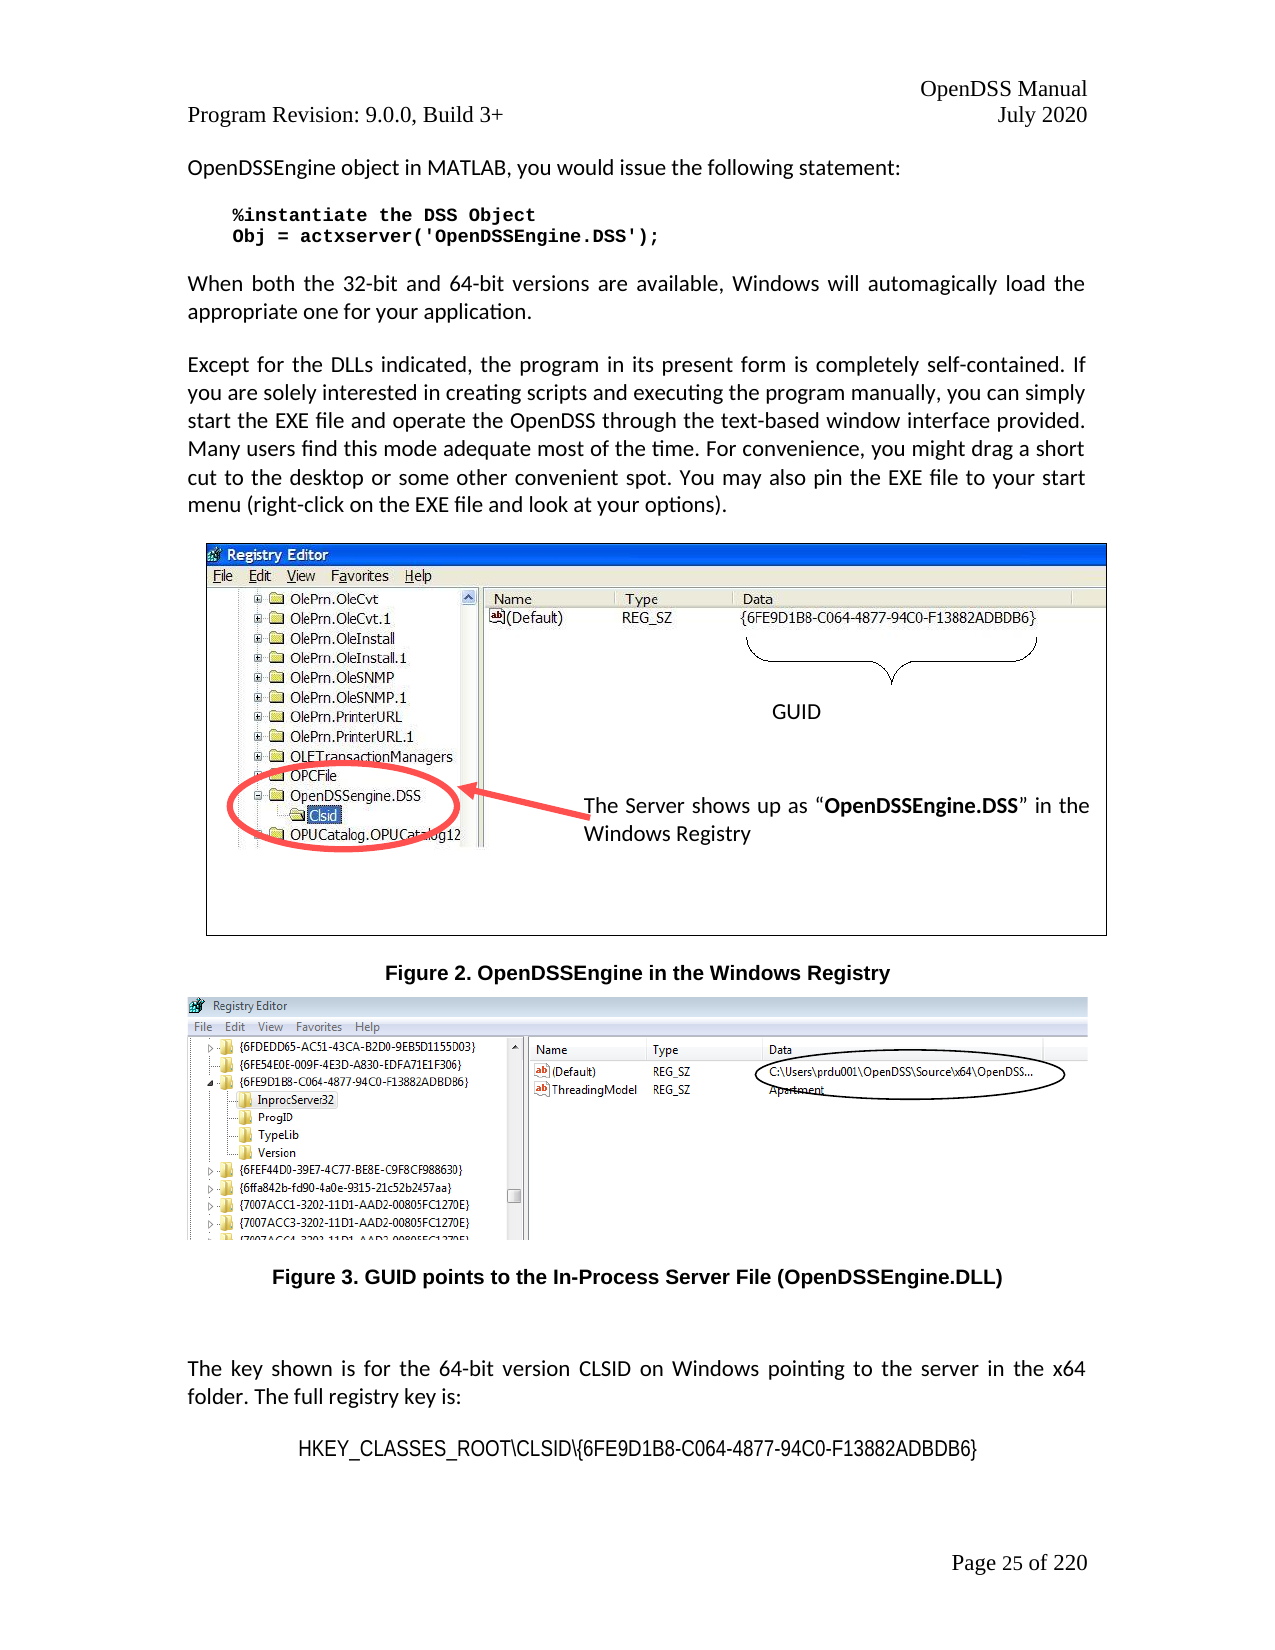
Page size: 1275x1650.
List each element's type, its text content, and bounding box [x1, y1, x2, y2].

text The key shown is for the 64-bit version CLSID on Windows pointing to the server in the x64 folder. The full registry key is: [187, 1354, 1087, 1410]
text When both the 32-bit and 64-bit versions are available, Windows will automagically load the appropriate one for your application. [187, 269, 1087, 326]
text Obj = actxserver('OpenDSSEngine.DSS'); [187, 227, 1087, 248]
text Except for the DLLs indicated, the program in its present form is completely self-contained. If you are solely interested in creating scripts and executing the program manually, you can simply start the EXE file and operate the OpenDSS through the text-based window interface provided. Many users find this mode adequate most of the time. For convenience, you might drag a short cut to the desktop or some other convenient spot. You may also pin the EXE file to your start menu (right-click on the EXE file and look at your options). [187, 351, 1087, 519]
picture [187, 997, 1088, 1240]
text %instantiate the DSS Object [187, 206, 1087, 227]
picture [207, 544, 1106, 935]
text HKEY_CLASSES_ROOT\CLSID\{6FE9D1B8-C064-4877-94C0-F13882ADBDB6} [187, 1435, 1087, 1461]
